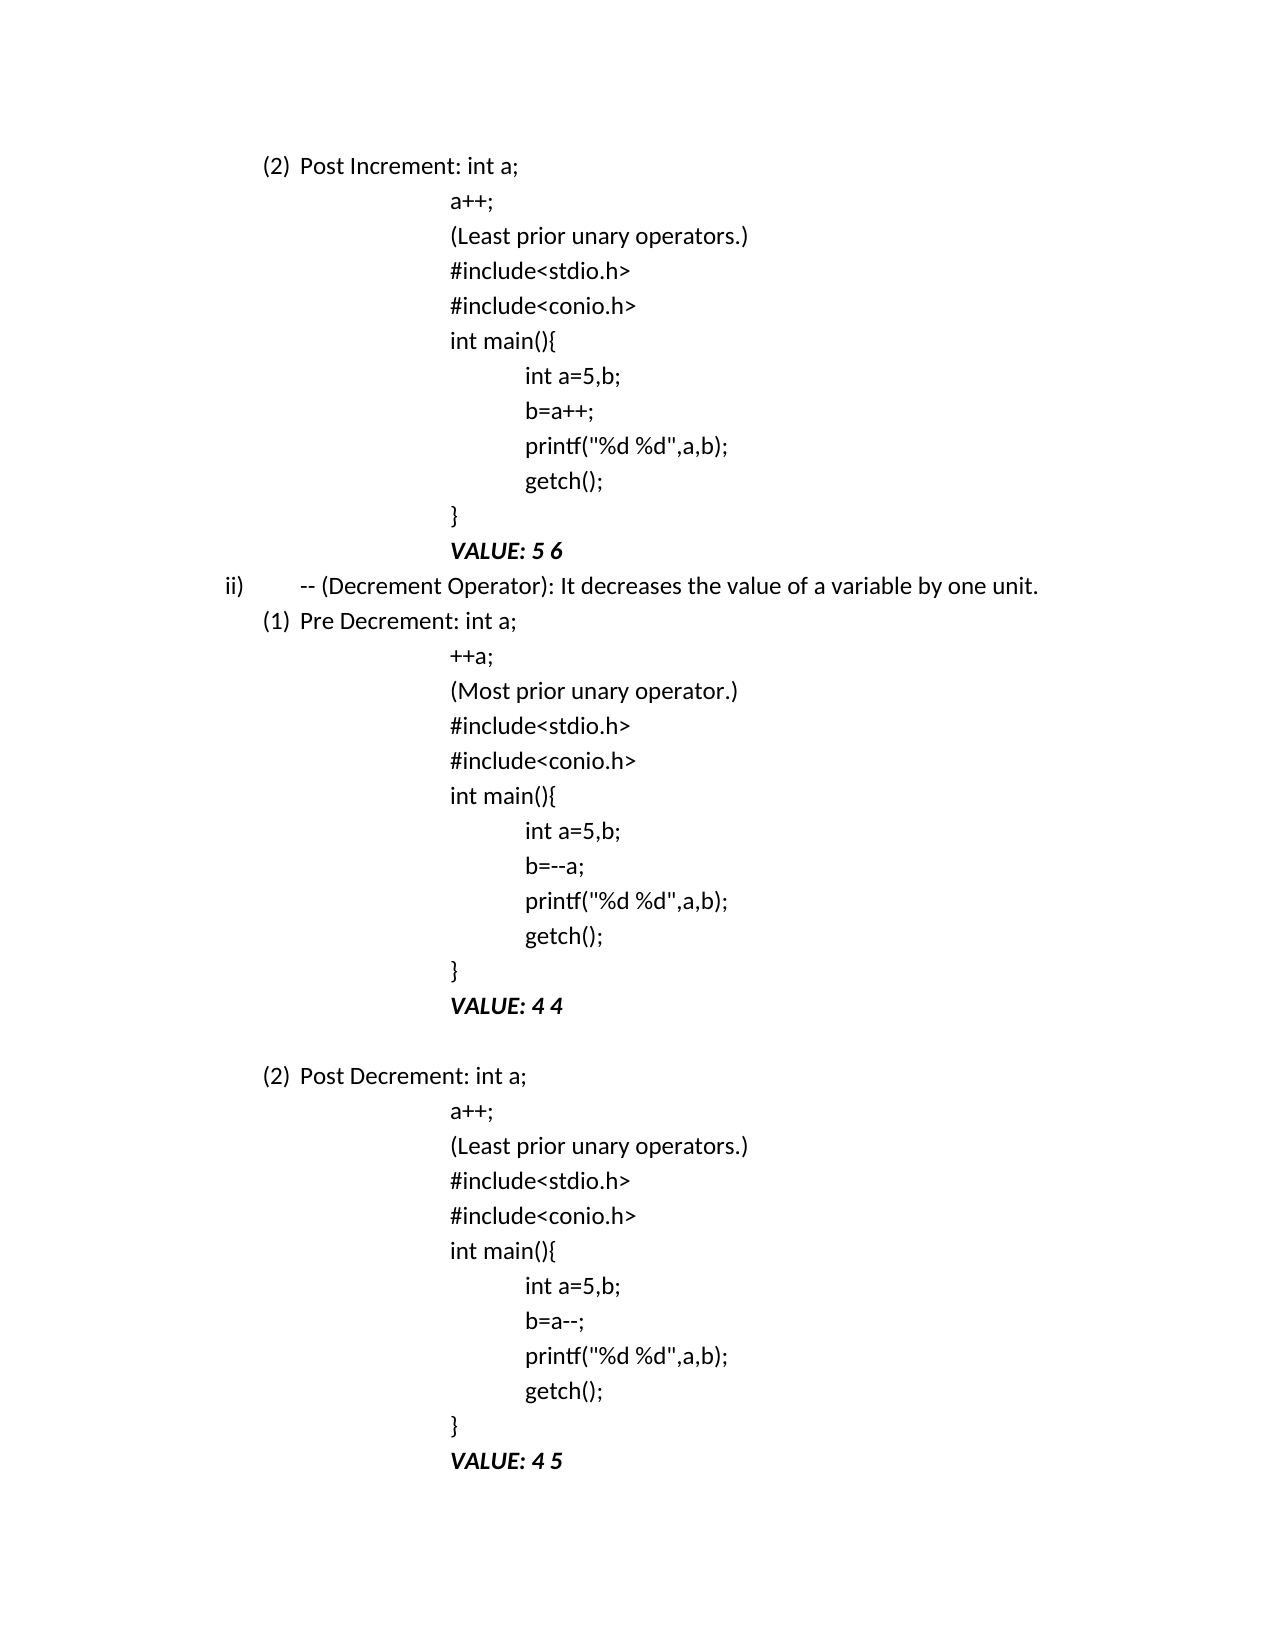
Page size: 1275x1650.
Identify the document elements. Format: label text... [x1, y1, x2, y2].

list int main(){ [450, 780, 1125, 811]
list #include<stdio.h> [450, 1165, 1125, 1196]
list Post Increment: int a; [262, 150, 1125, 181]
list -- (Decrement Operator): It decreases the value of a variable by one unit. [225, 570, 1125, 601]
list #include<conio.h> [450, 745, 1125, 776]
list VALUE: 5 6 [450, 535, 1125, 566]
list } [450, 1410, 1125, 1441]
list VALUE: 4 5 [412, 1445, 1125, 1476]
list ++a; [450, 640, 1125, 671]
list #include<stdio.h> [450, 255, 1125, 286]
list getch(); [450, 465, 1125, 496]
list (Most prior unary operator.) [450, 675, 1125, 706]
list Post Decrement: int a; [262, 1060, 1125, 1091]
list printf("%d %d",a,b); [450, 885, 1125, 916]
list #include<conio.h> [450, 1200, 1125, 1231]
list printf("%d %d",a,b); [450, 430, 1125, 461]
list } [450, 500, 1125, 531]
list int a=5,b; [450, 360, 1125, 391]
list VALUE: 4 4 [450, 990, 1125, 1021]
list (Least prior unary operators.) [450, 220, 1125, 251]
list int main(){ [450, 325, 1125, 356]
list #include<stdio.h> [450, 710, 1125, 741]
list getch(); [450, 1375, 1125, 1406]
list int a=5,b; [450, 815, 1125, 846]
list b=--a; [450, 850, 1125, 881]
list printf("%d %d",a,b); [450, 1340, 1125, 1371]
list a++; [450, 185, 1125, 216]
list int main(){ [450, 1235, 1125, 1266]
list (Least prior unary operators.) [450, 1130, 1125, 1161]
list #include<conio.h> [450, 290, 1125, 321]
list int a=5,b; [450, 1270, 1125, 1301]
list getch(); [450, 920, 1125, 951]
list } [450, 955, 1125, 986]
list b=a--; [450, 1305, 1125, 1336]
list a++; [450, 1095, 1125, 1126]
list Pre Decrement: int a; [262, 605, 1125, 636]
list b=a++; [450, 395, 1125, 426]
